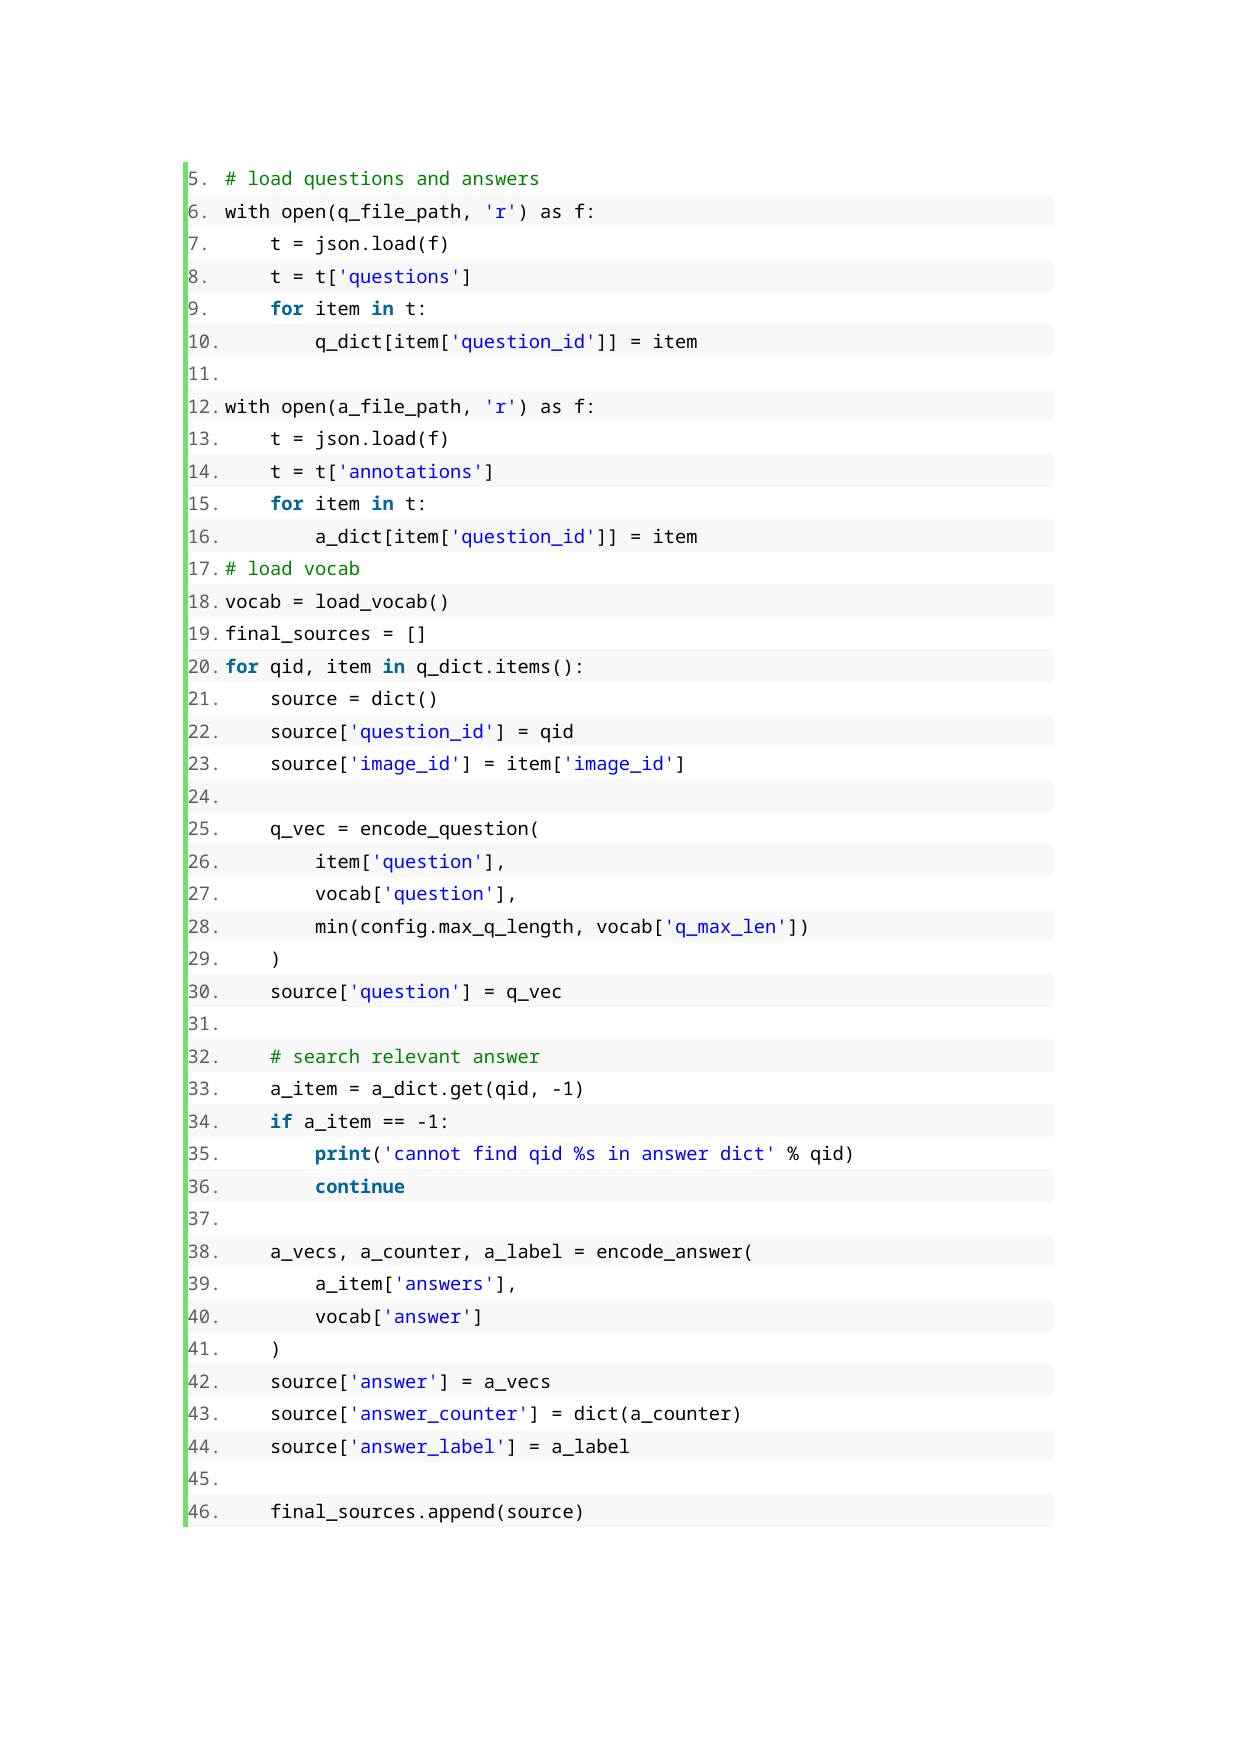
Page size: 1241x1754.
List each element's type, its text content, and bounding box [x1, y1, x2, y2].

list vocab['answer'] [188, 1299, 1053, 1332]
list for qid, item in q_dict.items(): [188, 649, 1053, 682]
list continue [188, 1169, 1053, 1202]
list final_sources.append(source) [188, 1494, 1053, 1527]
list t = json.load(f) [188, 227, 1053, 259]
list with open(a_file_path, 'r') as f: [188, 389, 1053, 422]
list print('cannot find qid %s in answer dict' % qid) [188, 1137, 1053, 1169]
list # load questions and answers [188, 162, 1053, 194]
list q_dict[item['question_id']] = item [188, 324, 1053, 357]
list # search relevant answer [188, 1039, 1053, 1072]
list source['question'] = q_vec [188, 974, 1053, 1007]
list # load vocab [188, 552, 1053, 584]
list a_vecs, a_counter, a_label = encode_answer( [188, 1234, 1053, 1267]
list t = json.load(f) [188, 422, 1053, 454]
list source = dict() [188, 682, 1053, 714]
list ) [188, 1332, 1053, 1364]
list if a_item == -1: [188, 1104, 1053, 1137]
list a_item = a_dict.get(qid, -1) [188, 1072, 1053, 1104]
list a_item['answers'], [188, 1267, 1053, 1299]
list t = t['questions'] [188, 259, 1053, 292]
list source['image_id'] = item['image_id'] [188, 747, 1053, 779]
list min(config.max_q_length, vocab['q_max_len']) [188, 909, 1053, 942]
list t = t['annotations'] [188, 454, 1053, 487]
list source['answer_counter'] = dict(a_counter) [188, 1397, 1053, 1429]
list with open(q_file_path, 'r') as f: [188, 194, 1053, 227]
list ) [188, 942, 1053, 974]
list for item in t: [188, 487, 1053, 519]
list for item in t: [188, 292, 1053, 324]
list vocab['question'], [188, 877, 1053, 909]
list vocab = load_vocab() [188, 584, 1053, 617]
list source['answer'] = a_vecs [188, 1364, 1053, 1397]
list final_sources = [] [188, 617, 1053, 649]
list source['question_id'] = qid [188, 714, 1053, 747]
list q_vec = encode_question( [188, 812, 1053, 844]
list item['question'], [188, 844, 1053, 877]
list a_dict[item['question_id']] = item [188, 519, 1053, 552]
list source['answer_label'] = a_label [188, 1429, 1053, 1462]
